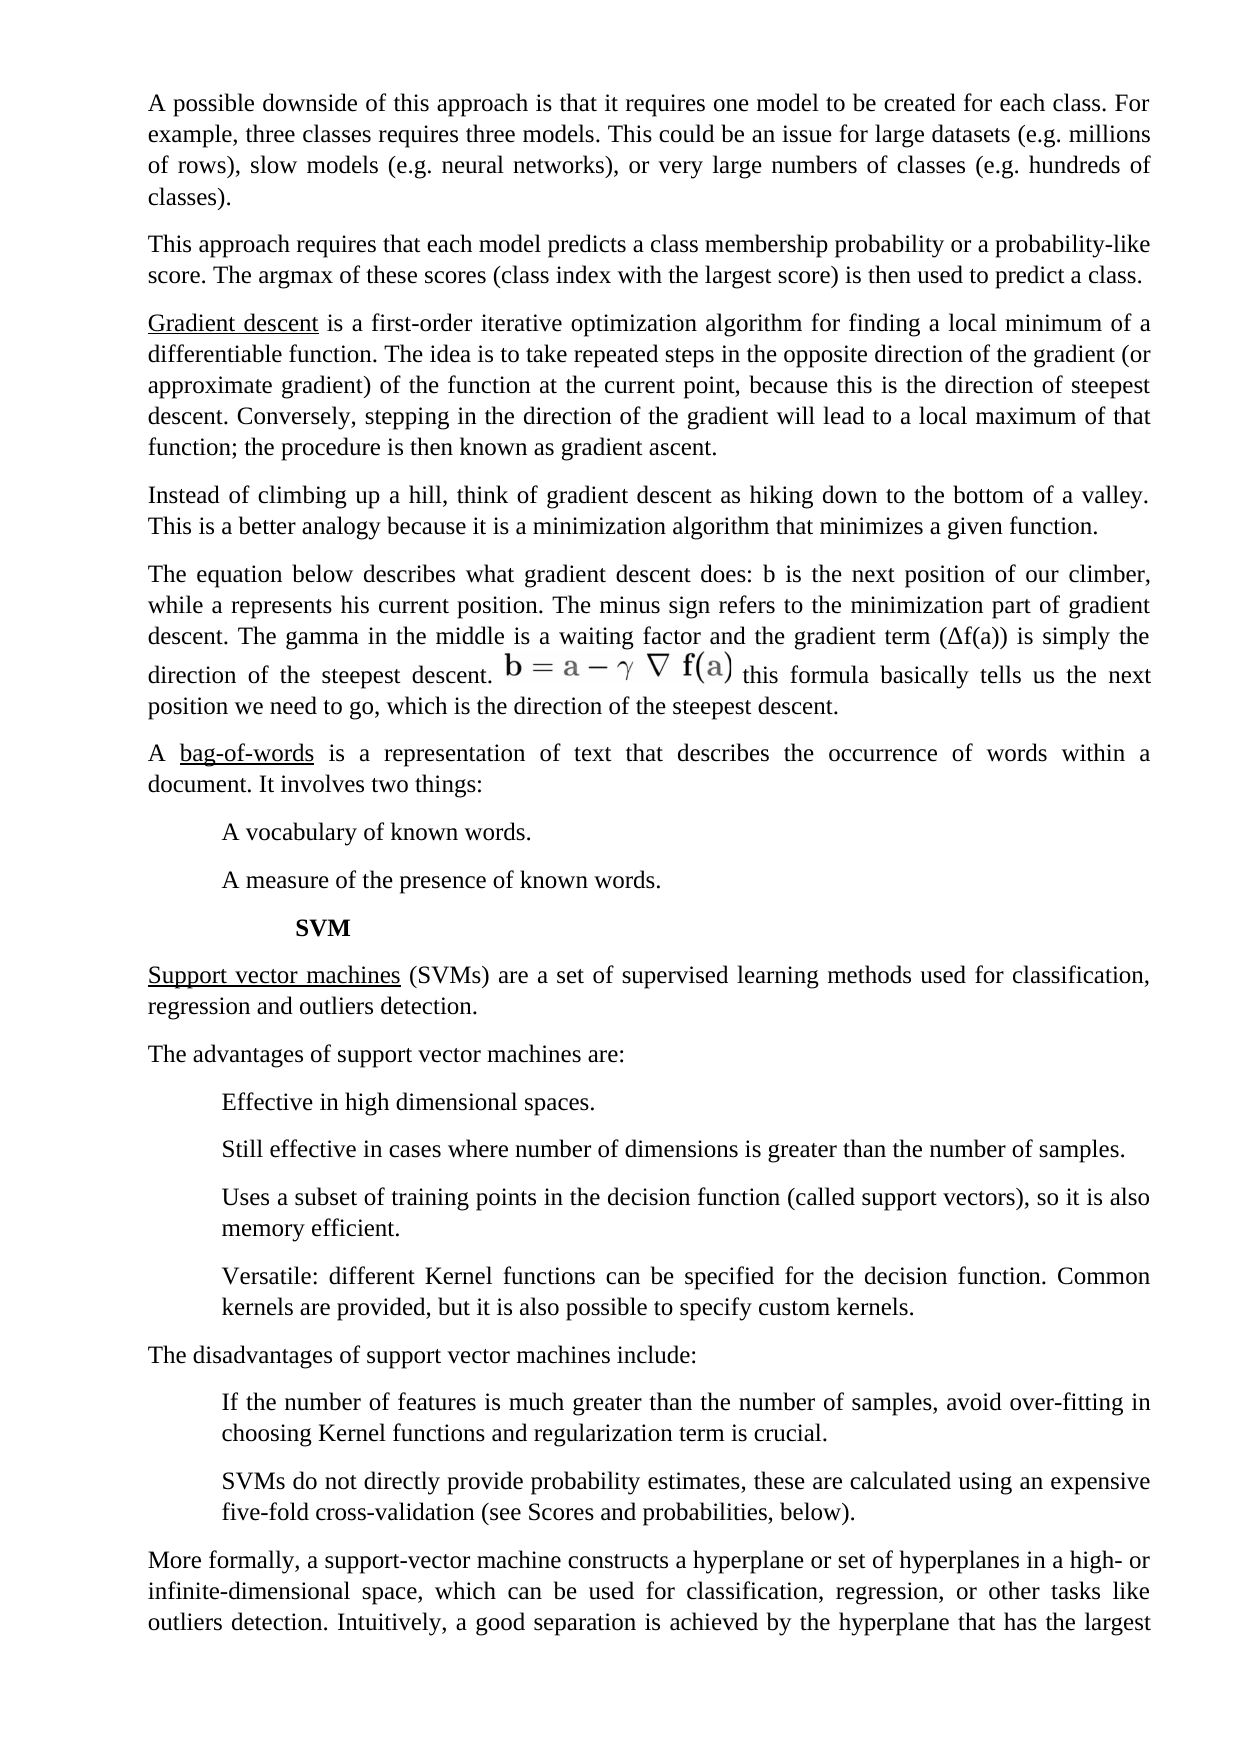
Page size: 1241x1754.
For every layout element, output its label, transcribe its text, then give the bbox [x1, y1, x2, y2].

text The disadvantages of support vector machines include: [148, 1340, 1152, 1368]
text Effective in high dimensional spaces. [221, 1087, 1152, 1116]
text A vocabulary of known words. [221, 817, 1152, 846]
text Instead of climbing up a hill, think of gradient descent as hiking down to the bottom of a valley. This is a better analogy because it is a minimization algorithm that minimizes a given function. [148, 480, 1152, 540]
text Still effective in cases where number of dimensions is greater than the number of samples. [221, 1134, 1152, 1163]
text Versatile: different Kernel functions can be specified for the decision function. Common kernels are provided, but it is also possible to specify custom kernels. [221, 1261, 1152, 1321]
text If the number of features is much greater than the number of samples, avoid over-fitting in choosing Kernel functions and regularization term is crucial. [221, 1387, 1152, 1447]
picture [504, 651, 732, 684]
text SVM [148, 913, 1152, 941]
text Uses a subset of training points in the decision function (called support vectors), so it is also memory efficient. [221, 1182, 1152, 1242]
text A bag-of-words is a representation of text that describes the occurrence of words within a document. It involves two things: [148, 738, 1152, 798]
text Gradient descent is a first-order iterative optimization algorithm for finding a local minimum of a differentiable function. The idea is to take repeated steps in the opposite direction of the gradient (or approximate gradient) of the function at the current point, because this is the direction of steepest descent. Conversely, stepping in the direction of the gradient will lead to a local maximum of that function; the procedure is then known as gradient ascent. [148, 308, 1152, 461]
text Support vector machines (SVMs) are a set of supervised learning methods used for classification, regression and outliers detection. [148, 960, 1152, 1020]
text SVMs do not directly provide probability estimates, these are calculated using an expensive five-fold cross-validation (see Scores and probabilities, below). [221, 1466, 1152, 1526]
text This approach requires that each model predicts a class membership probability or a probability-like score. The argmax of these scores (class index with the largest score) is then used to predict a class. [148, 229, 1152, 289]
text A measure of the presence of known words. [221, 865, 1152, 894]
text The equation below describes what gradient descent does: b is the next position of our climber, while a represents his current position. The minus sign refers to the minimization part of gradient descent. The gamma in the middle is a waiting factor and the gradient term (Δf(a)) is simply the direction of the steepest descent. this formula basically tells us the next position we need to go, which is the direction of the steepest descent. [148, 559, 1152, 719]
text The advantages of support vector machines are: [148, 1039, 1152, 1068]
text A possible downside of this approach is that it requires one model to be created for each class. For example, three classes requires three models. This could be an issue for large datasets (e.g. millions of rows), slow models (e.g. neural networks), or very large numbers of classes (e.g. hundreds of classes). [148, 88, 1152, 210]
